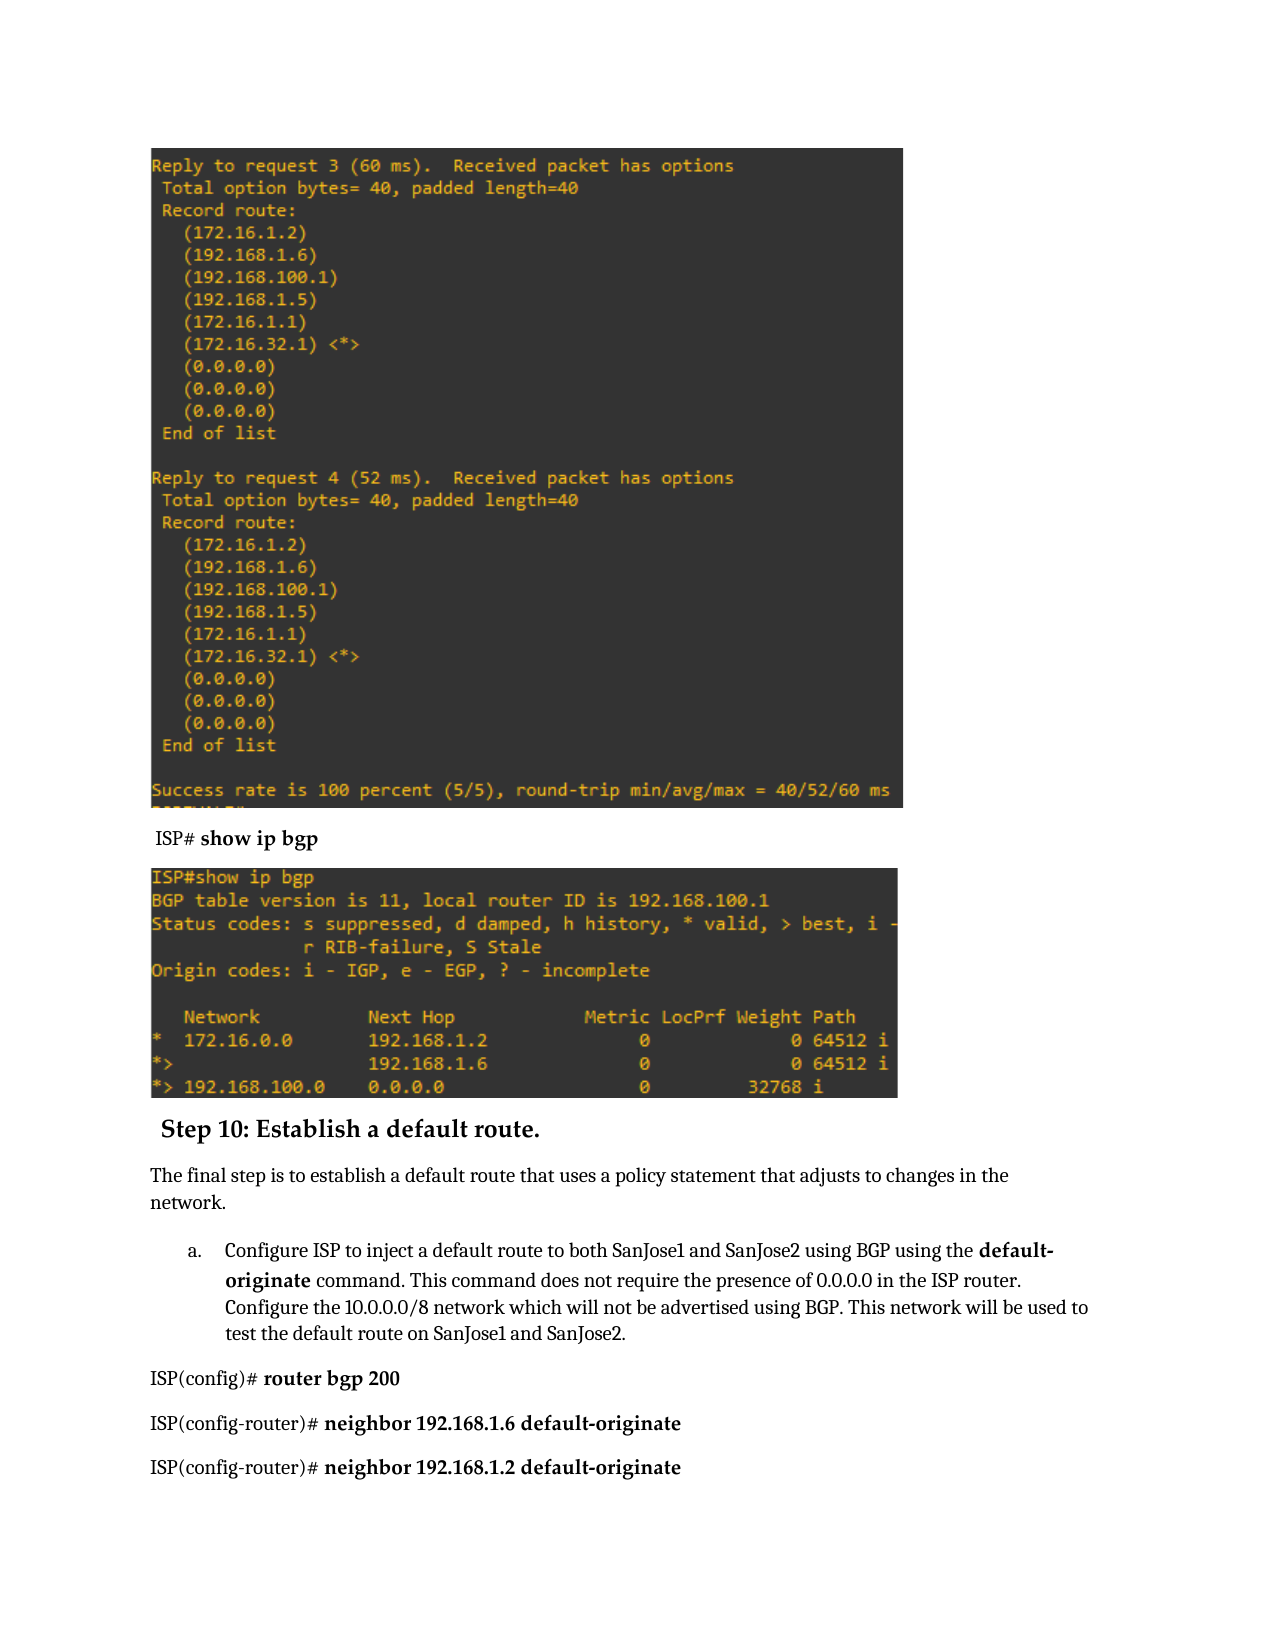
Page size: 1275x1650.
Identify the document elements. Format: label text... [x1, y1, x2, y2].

text The final step is to establish a default route that uses a policy statement that adjusts to changes in the network. [150, 1164, 1078, 1215]
list Configure ISP to inject a default route to both SanJose1 and SanJose2 using BGP using the default-originate command. This command does not require the presence of 0.0.0.0 in the ISP router. Configure the 10.0.0.0/8 network which will not be advertised using BGP. This network will be used to test the default route on SanJose1 and SanJose2. [188, 1235, 1102, 1345]
text ISP(config)# router bgp 200 [150, 1363, 1173, 1391]
picture [150, 148, 904, 808]
text ISP(config-router)# neighbor 192.168.1.2 default-originate [150, 1452, 1173, 1481]
text ISP# show ip bgp [155, 823, 1173, 851]
text ISP(config-router)# neighbor 192.168.1.6 default-originate [150, 1408, 1173, 1436]
picture [150, 868, 898, 1098]
